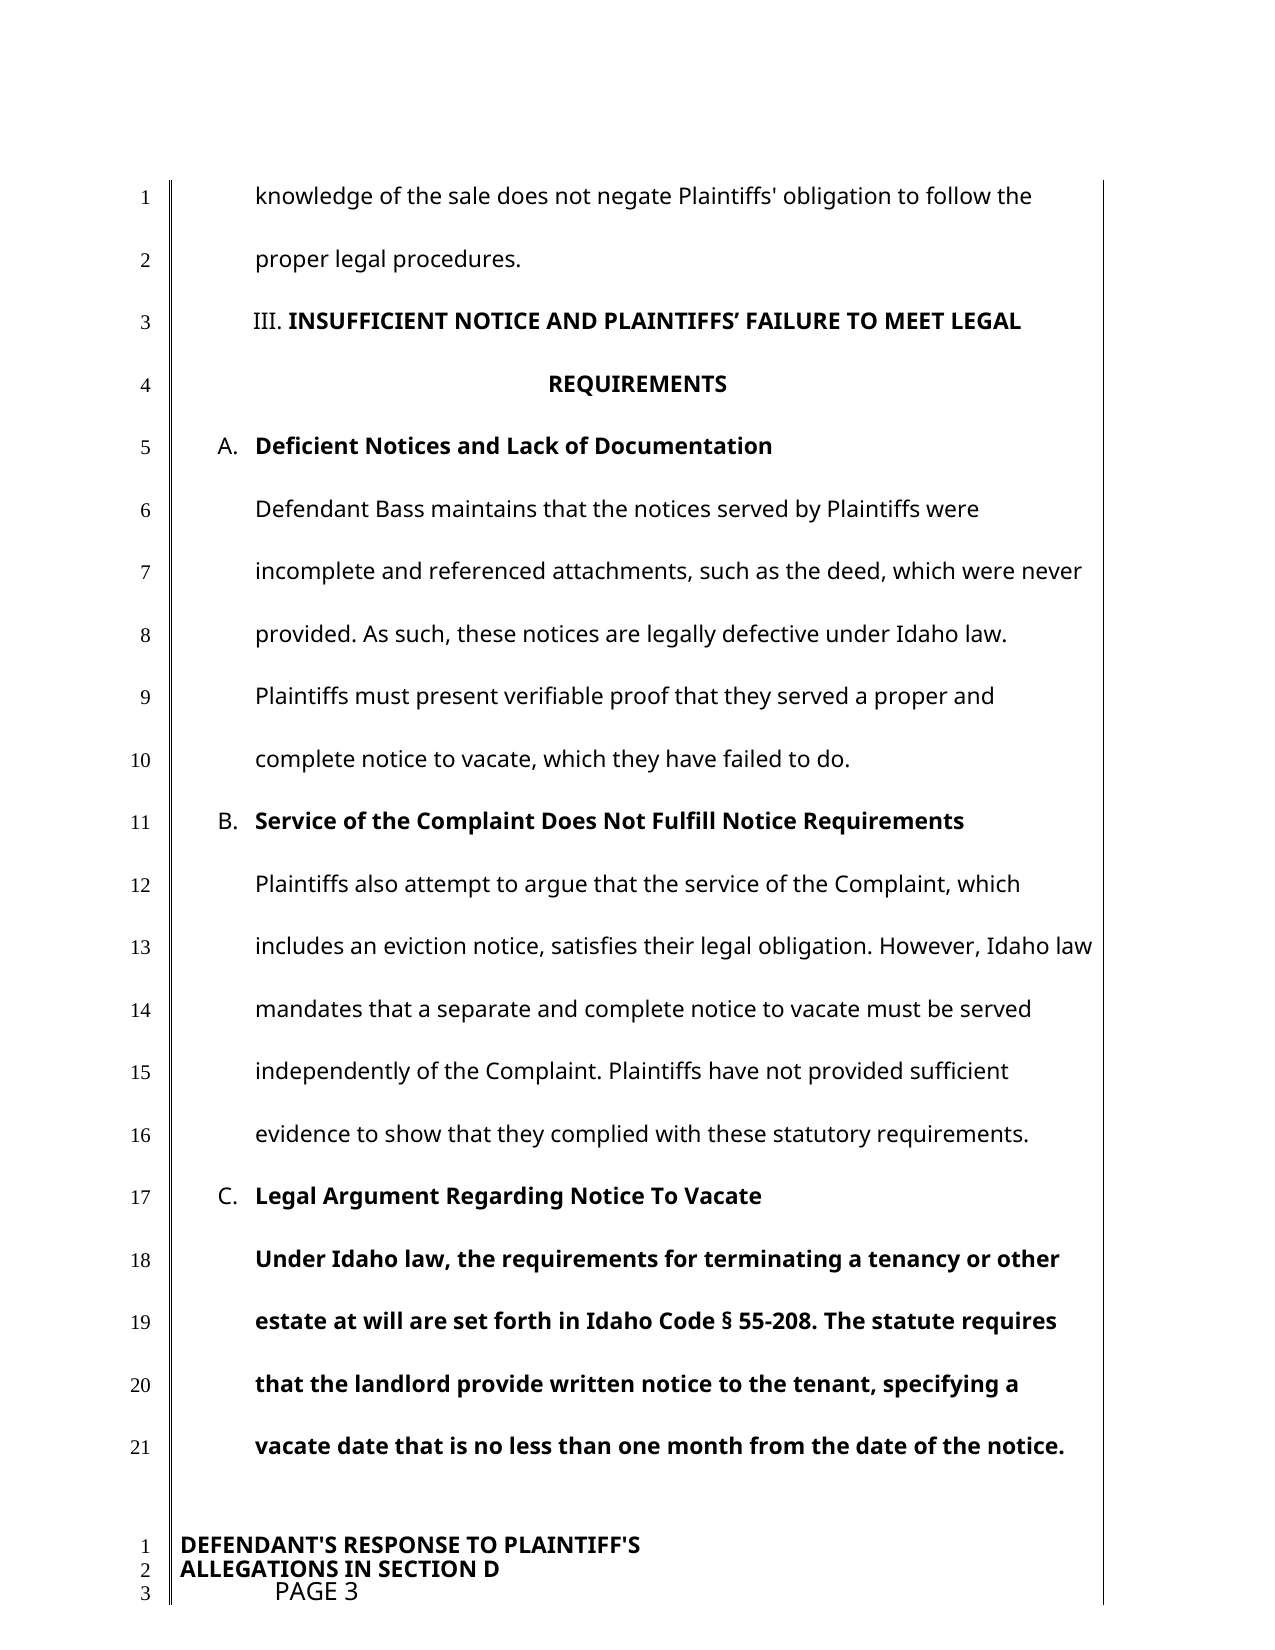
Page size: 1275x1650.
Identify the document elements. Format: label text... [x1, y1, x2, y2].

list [217, 180, 1095, 274]
list Service of the Complaint Does Not Fulfill Notice Requirements Plaintiffs also attempt to argue that the service of the Complaint, which includes an eviction notice, satisfies their legal obligation. However, Idaho law mandates that a separate and complete notice to vacate must be served independently of the Complaint. Plaintiffs have not provided sufficient evidence to show that they complied with these statutory requirements. [217, 805, 1095, 1149]
list Legal Argument Regarding Notice To Vacate [217, 1180, 1095, 1211]
text III. INSUFFICIENT NOTICE AND PLAINTIFFS’ FAILURE TO MEET LEGAL REQUIREMENTS [180, 305, 1095, 399]
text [255, 1242, 1095, 1461]
list Deficient Notices and Lack of Documentation Defendant Bass maintains that the notices served by Plaintiffs were incomplete and referenced attachments, such as the deed, which were never provided. As such, these notices are legally defective under Idaho law. Plaintiffs must present verifiable proof that they served a proper and complete notice to vacate, which they have failed to do. [217, 430, 1095, 774]
